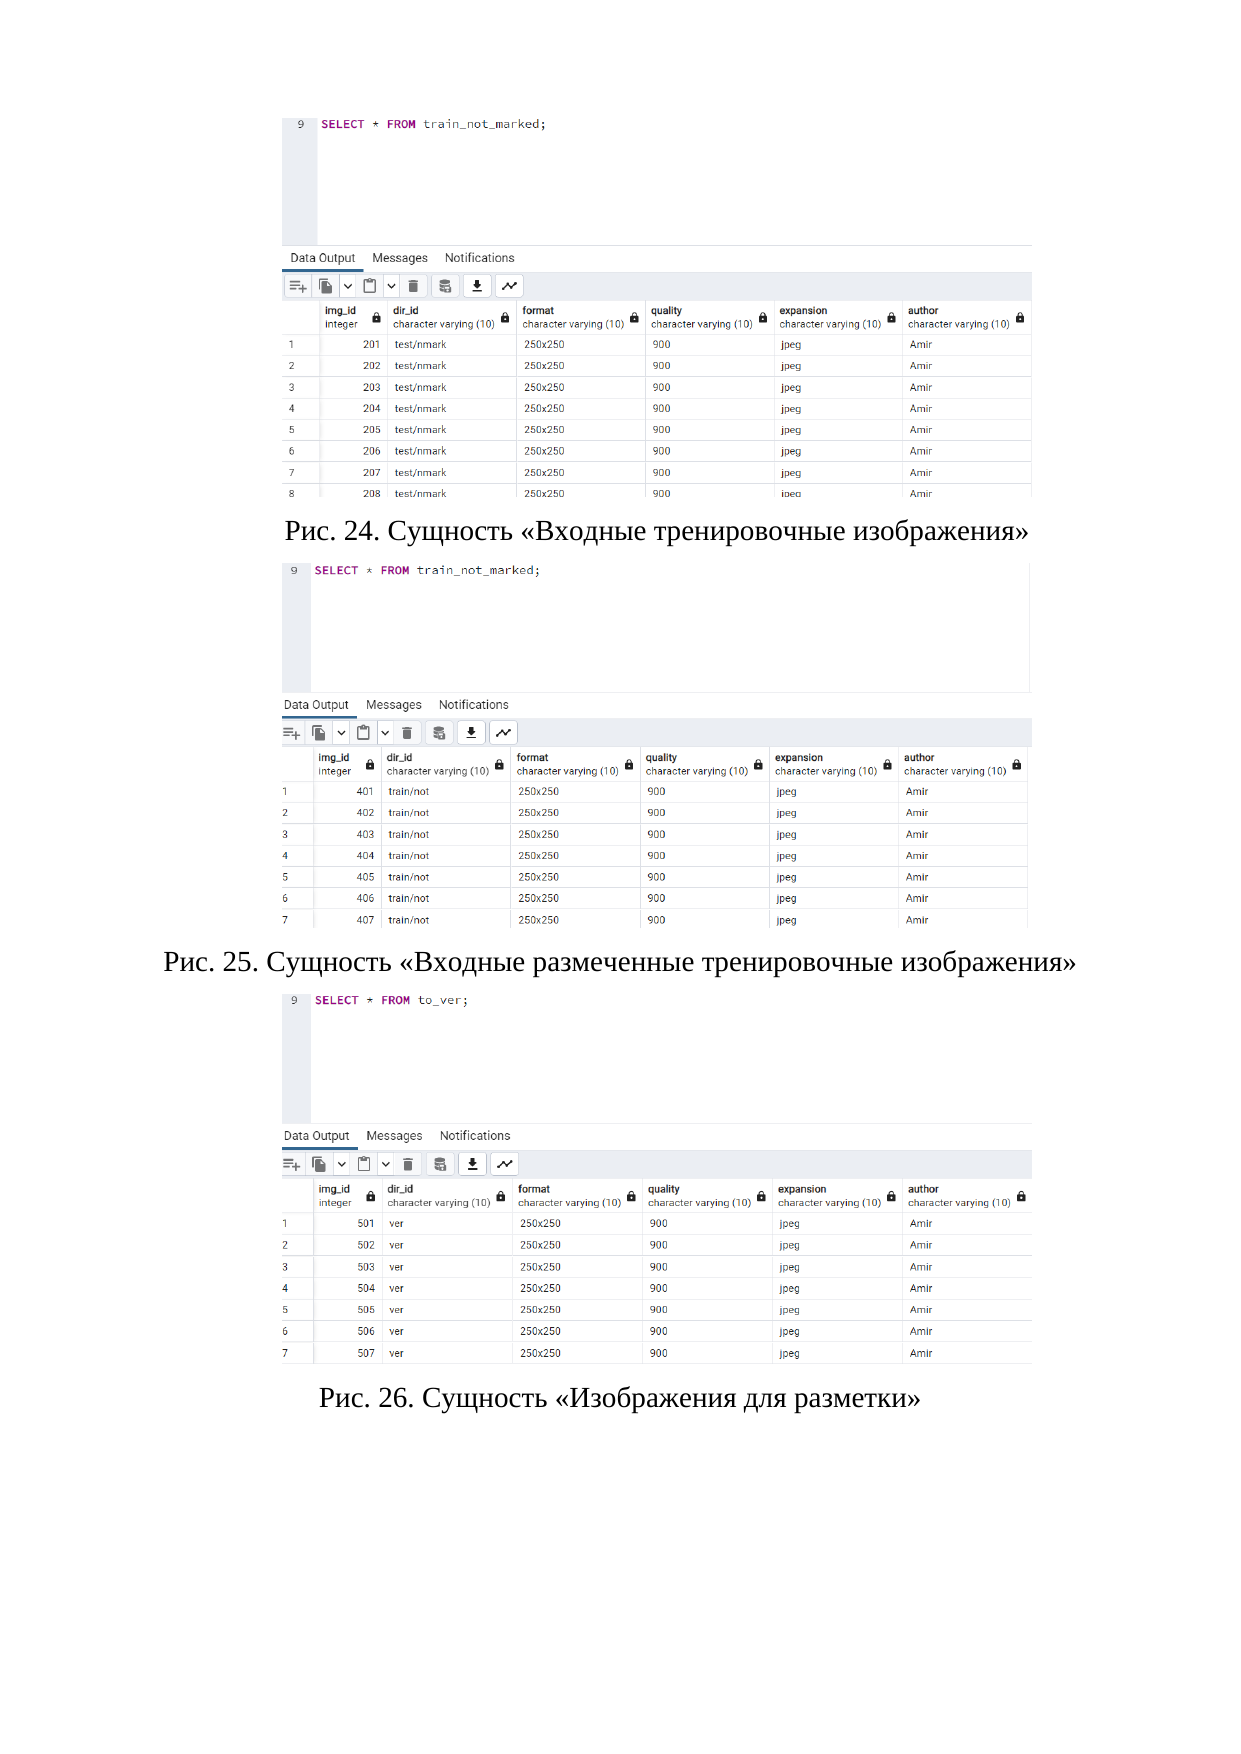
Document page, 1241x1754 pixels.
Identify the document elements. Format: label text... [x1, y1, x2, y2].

text Рис. 24. Сущность «Входные тренировочные изображения» [118, 513, 1122, 547]
text Рис. 26. Сущность «Изображения для разметки» [118, 1380, 1122, 1413]
text Рис. 25. Сущность «Входные размеченные тренировочные изображения» [118, 944, 1122, 978]
